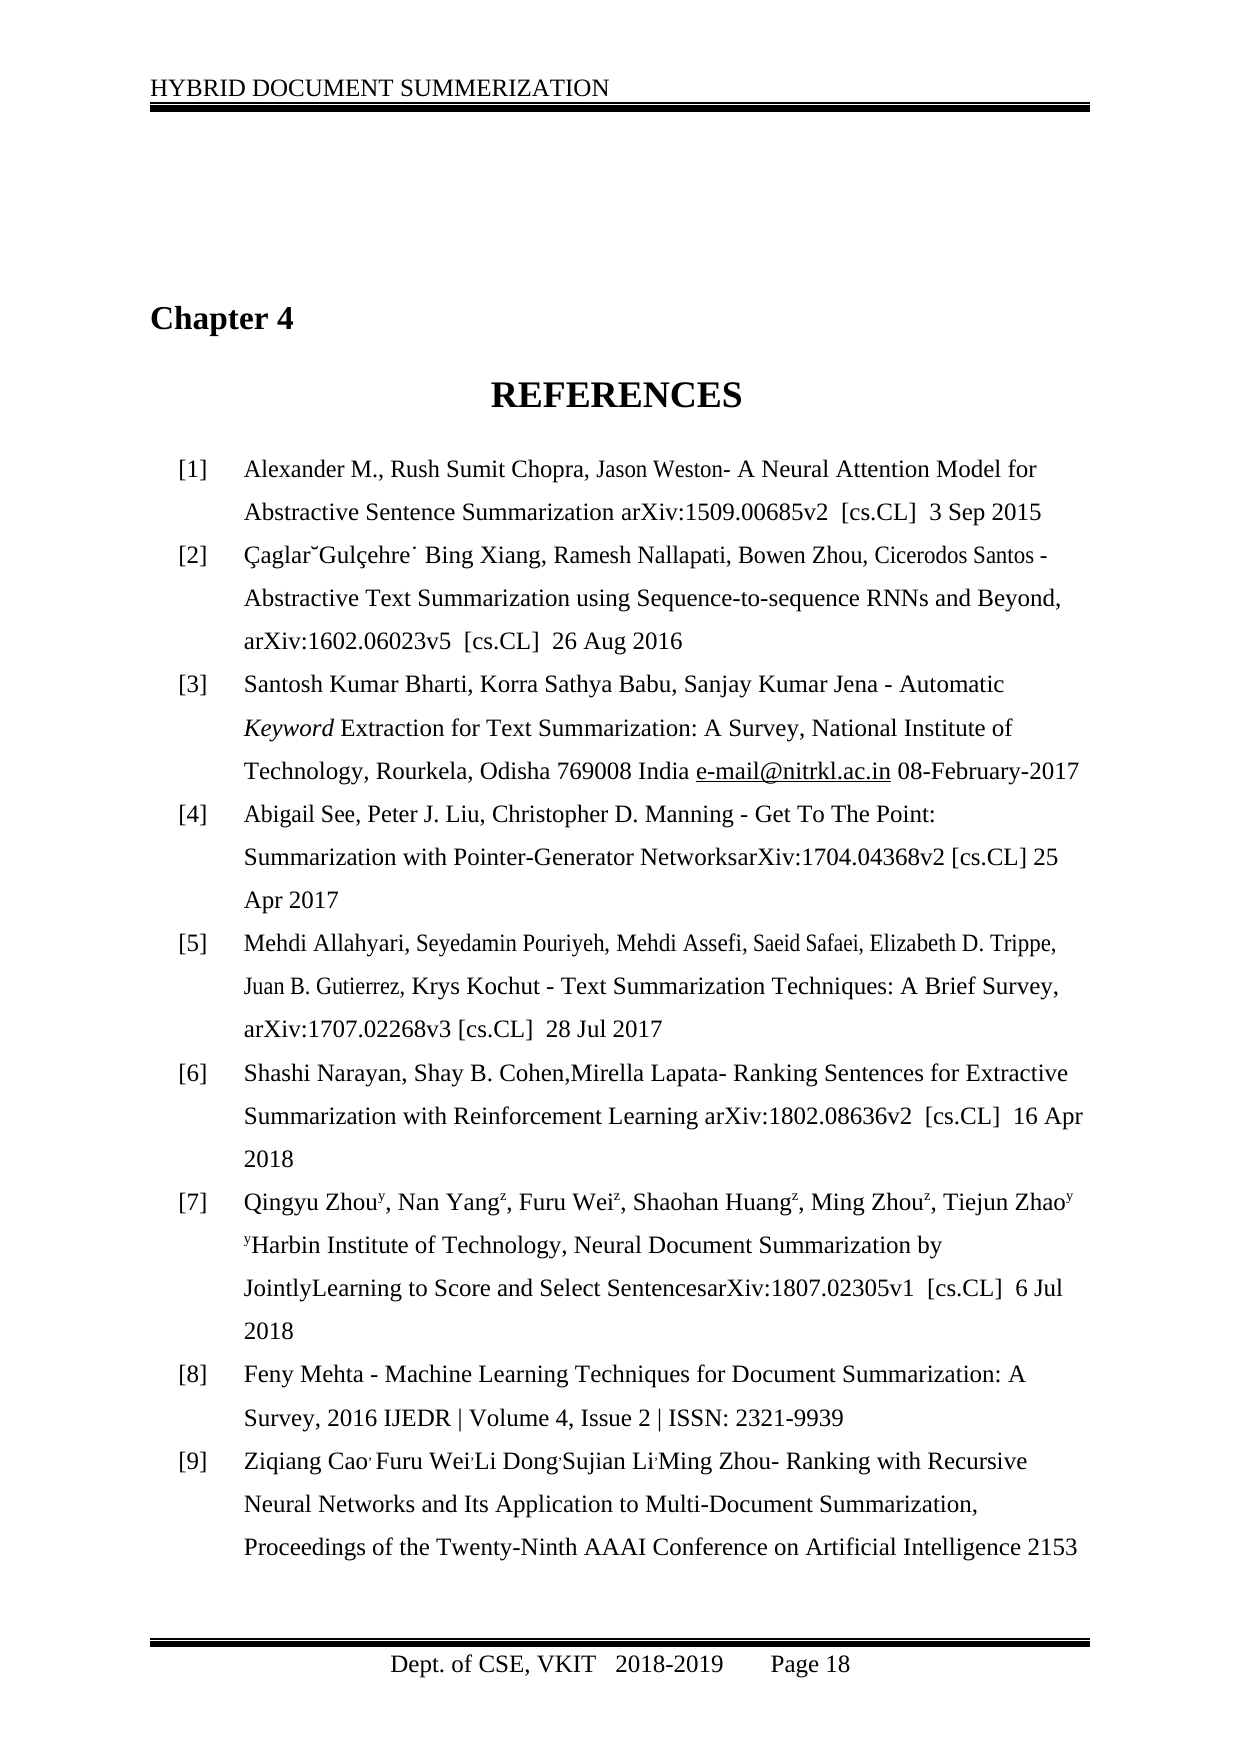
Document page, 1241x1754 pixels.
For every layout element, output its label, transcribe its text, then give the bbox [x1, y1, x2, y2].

list Shashi Narayan, Shay B. Cohen,Mirella Lapata- Ranking Sentences for Extractive Summarization with Reinforcement Learning arXiv:1802.08636v2 [cs.CL] 16 Apr 2018 [178, 1058, 1090, 1173]
list Mehdi Allahyari, Seyedamin Pouriyeh, Mehdi Assefi, Saeid Safaei, Elizabeth D. Trippe, Juan B. Gutierrez, Krys Kochut - Text Summarization Techniques: A Brief Survey, arXiv:1707.02268v3 [cs.CL] 28 Jul 2017 [178, 928, 1090, 1043]
list Qingyu Zhouy, Nan Yangz, Furu Weiz, Shaohan Huangz, Ming Zhouz, Tiejun Zhaoy yHarbin Institute of Technology, Neural Document Summarization by JointlyLearning to Score and Select SentencesarXiv:1807.02305v1 [cs.CL] 6 Jul 2018 [178, 1187, 1090, 1345]
list Ziqiang Cao, Furu Wei,Li Dong,Sujian Li,Ming Zhou- Ranking with Recursive Neural Networks and Its Application to Multi-Document Summarization, Proceedings of the Twenty-Ninth AAAI Conference on Artificial Intelligence 2153 [178, 1446, 1090, 1561]
list Abigail See, Peter J. Liu, Christopher D. Manning - Get To The Point: Summarization with Pointer-Generator NetworksarXiv:1704.04368v2 [cs.CL] 25 Apr 2017 [178, 799, 1090, 914]
list Alexander M., Rush Sumit Chopra, Jason Weston- A Neural Attention Model for Abstractive Sentence Summarization arXiv:1509.00685v2 [cs.CL] 3 Sep 2015 [178, 454, 1090, 526]
list Çaglar˘Gulçehre˙ Bing Xiang, Ramesh Nallapati, Bowen Zhou, Cicerodos Santos - Abstractive Text Summarization using Sequence-to-sequence RNNs and Beyond, arXiv:1602.06023v5 [cs.CL] 26 Aug 2016 [178, 540, 1090, 655]
list Santosh Kumar Bharti, Korra Sathya Babu, Sanjay Kumar Jena - Automatic Keyword Extraction for Text Summarization: A Survey, National Institute of Technology, Rourkela, Odisha 769008 India e-mail@nitrkl.ac.in 08-February-2017 [178, 669, 1090, 784]
list Feny Mehta - Machine Learning Techniques for Document Summarization: A Survey, 2016 IJEDR | Volume 4, Issue 2 | ISSN: 2321-9939 [178, 1359, 1090, 1431]
text Chapter 4 [150, 298, 1078, 337]
text REFERENCES [156, 372, 1078, 416]
